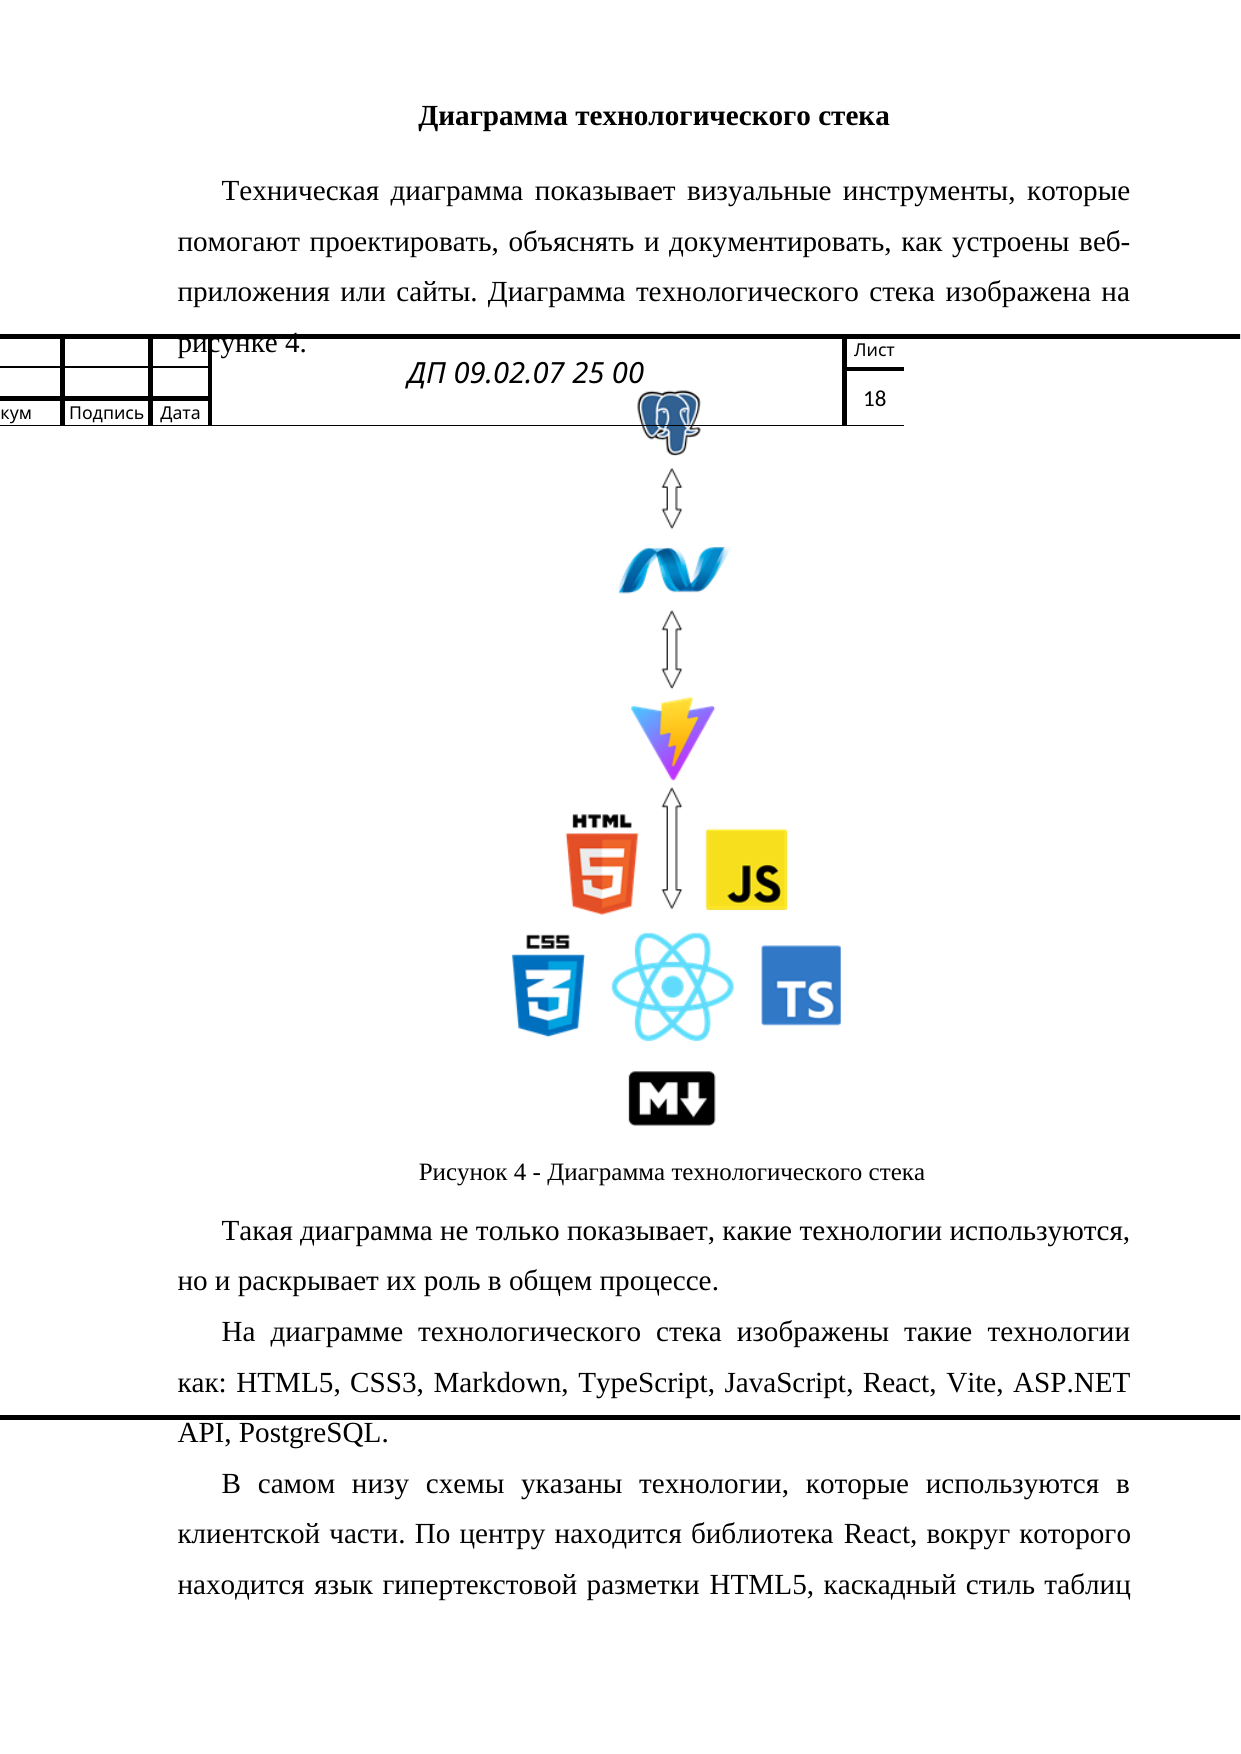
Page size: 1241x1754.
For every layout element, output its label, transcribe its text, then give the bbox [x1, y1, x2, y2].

list Диаграмма технологического стека [177, 98, 1131, 131]
text На диаграмме технологического стека изображены такие технологии как: HTML5, CSS3, Markdown, TypeScript, JavaScript, React, Vite, ASP.NET API, PostgreSQL. [177, 1314, 1131, 1449]
picture [632, 375, 640, 381]
picture [615, 375, 623, 381]
picture [536, 375, 544, 381]
text Техническая диаграмма показывает визуальные инструменты, которые помогают проектировать, объяснять и документировать, как устроены веб-приложения или сайты. Диаграмма технологического стека изображена на рисунке 4. [177, 173, 1131, 359]
text Такая диаграмма не только показывает, какие технологии используются, но и раскрывает их роль в общем процессе. [177, 1213, 1131, 1297]
picture [511, 426, 842, 1143]
picture [511, 375, 842, 425]
